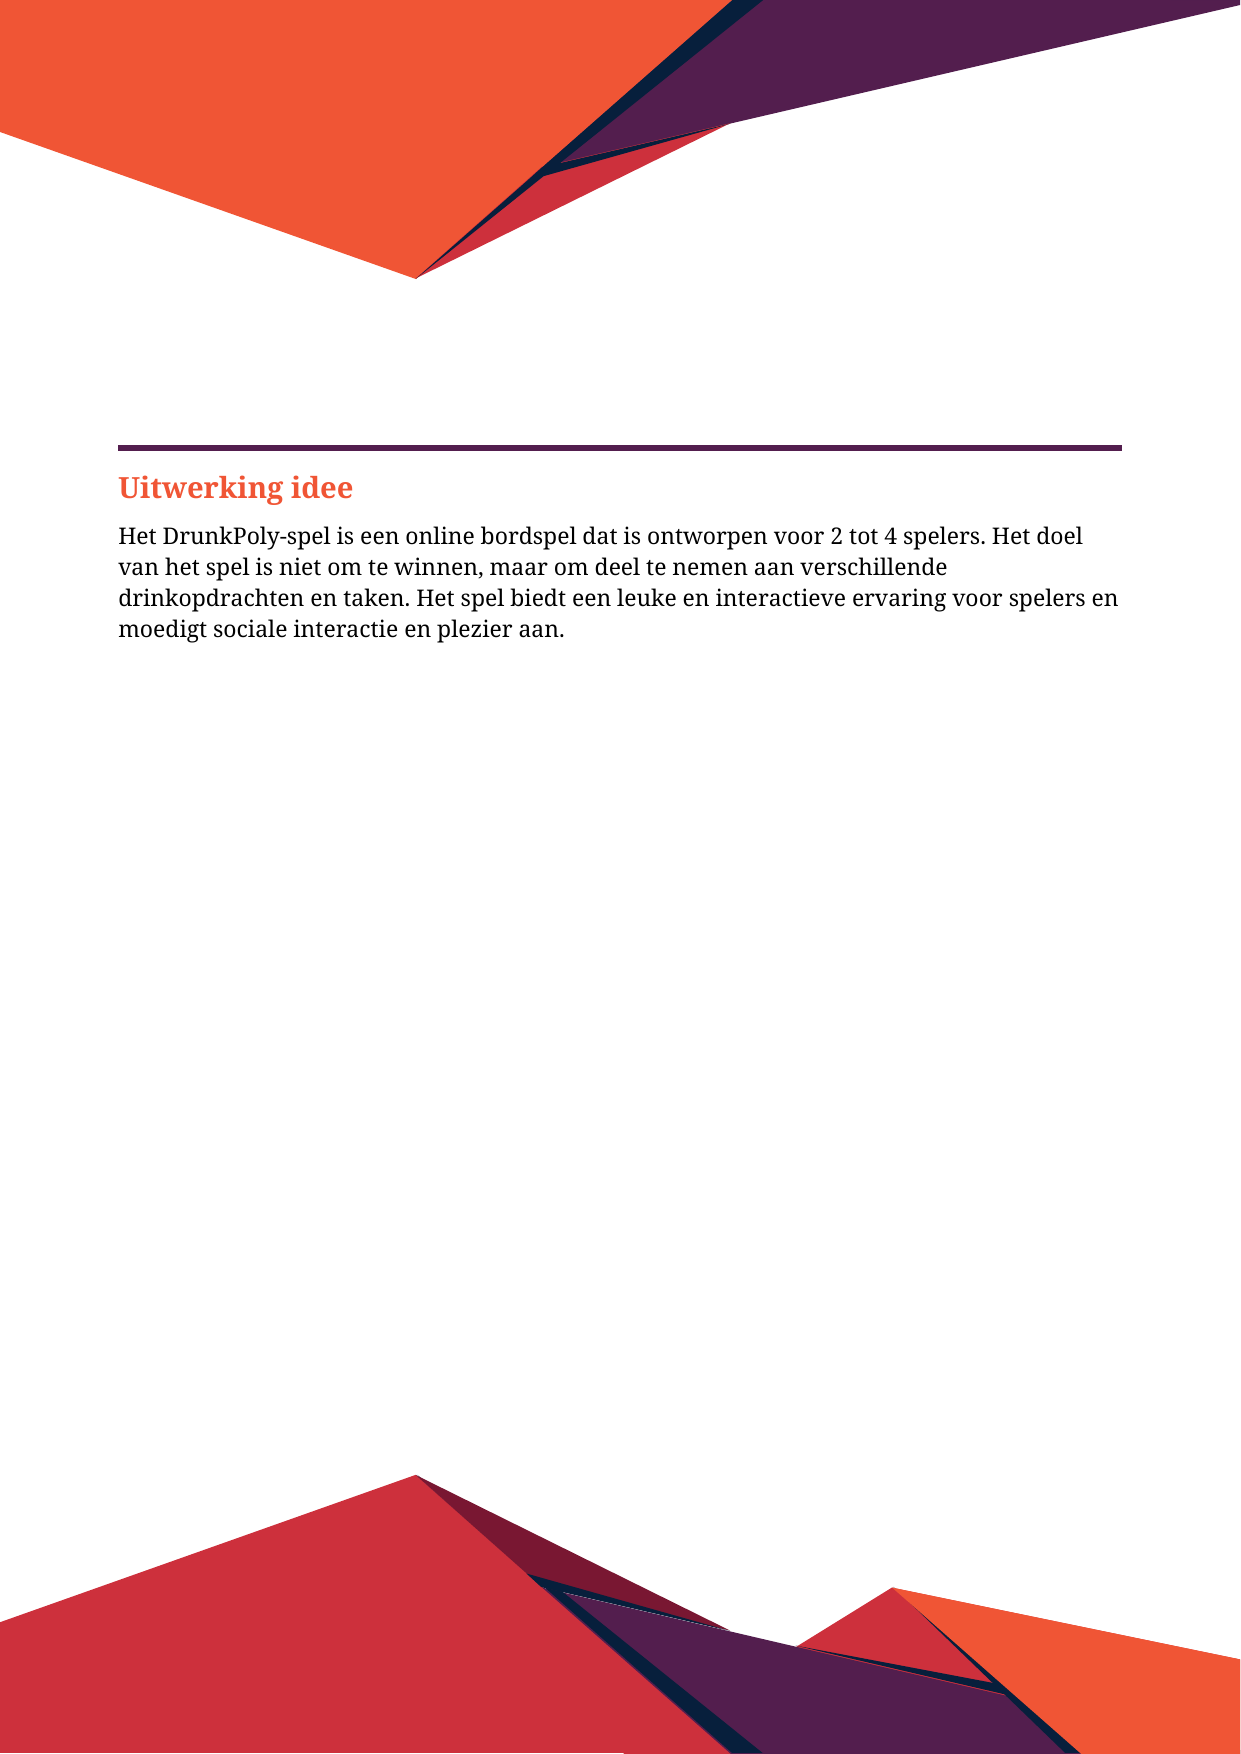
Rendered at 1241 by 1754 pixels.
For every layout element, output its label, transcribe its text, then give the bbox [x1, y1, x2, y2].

text Het DrunkPoly-spel is een online bordspel dat is ontworpen voor 2 tot 4 spelers. Het doel van het spel is niet om te winnen, maar om deel te nemen aan verschillende drinkopdrachten en taken. Het spel biedt een leuke en interactieve ervaring voor spelers en moedigt sociale interactie en plezier aan. [118, 520, 1122, 645]
subtitle Uitwerking idee [118, 451, 1122, 507]
